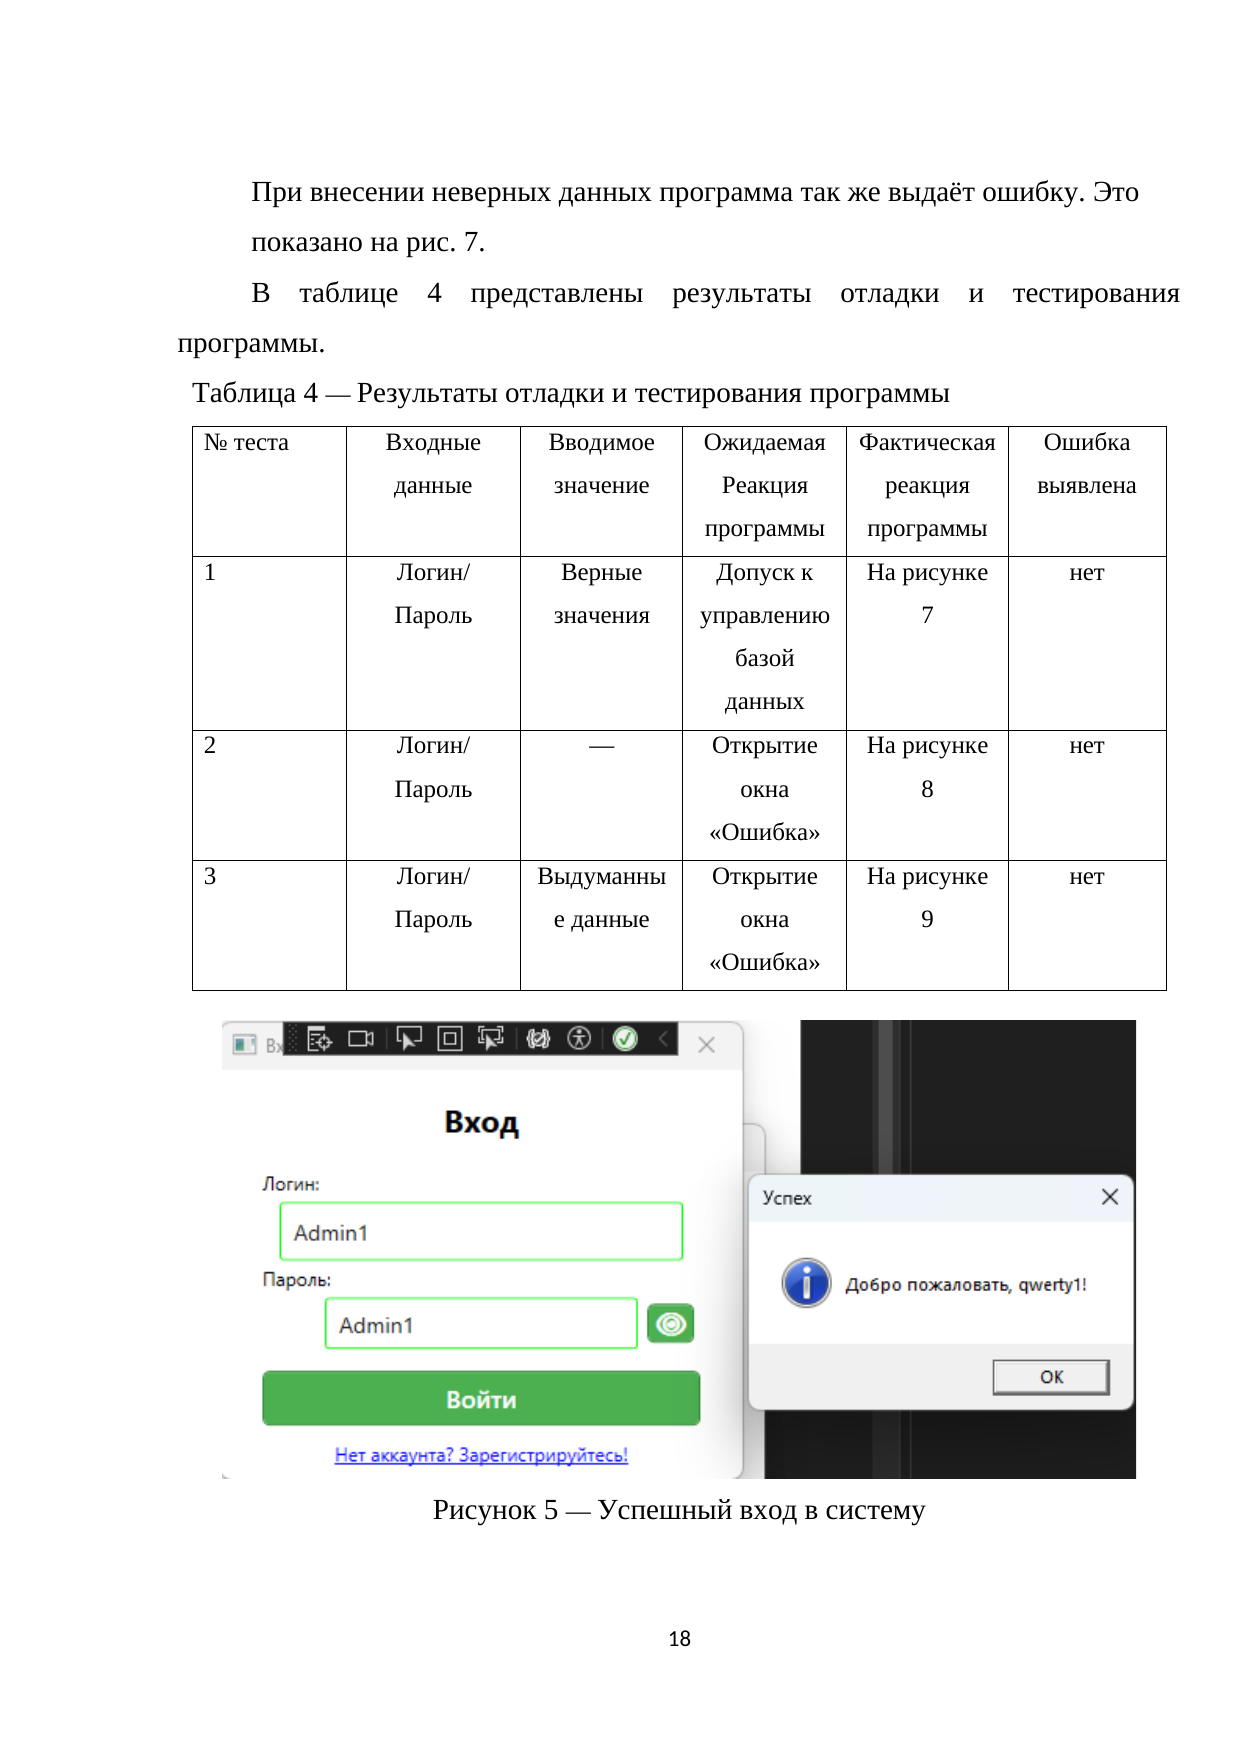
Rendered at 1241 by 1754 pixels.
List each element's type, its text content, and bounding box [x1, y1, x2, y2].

table_cell На рисунке 7 [847, 557, 1008, 729]
table_cell нет [1009, 731, 1166, 860]
table_header Вводимое значение [521, 427, 682, 556]
table_header Ожидаемая Реакция программы [683, 427, 846, 556]
table_cell — [521, 731, 682, 860]
table_cell Логин/Пароль [347, 731, 520, 860]
table_cell нет [1009, 557, 1166, 729]
table_header Ошибка выявлена [1009, 427, 1166, 556]
table_header Фактическая реакция программы [847, 427, 1008, 556]
table_header № теста [193, 427, 346, 556]
table_cell Логин/Пароль [347, 861, 520, 990]
table_cell нет [1009, 861, 1166, 990]
text показано на рис. 7. [177, 224, 1181, 258]
table_cell 1 [193, 557, 346, 729]
text В таблице 4 представлены результаты отладки и тестирования программы. [177, 275, 1181, 359]
table_cell Открытие окна «Ошибка» [683, 861, 846, 990]
table_cell Выдуманные данные [521, 861, 682, 990]
text Таблица 4 — Результаты отладки и тестирования программы [177, 375, 1181, 409]
text При внесении неверных данных программа так же выдаёт ошибку. Это [177, 174, 1181, 208]
table_cell 2 [193, 731, 346, 860]
table_cell Верные значения [521, 557, 682, 729]
table_header Входные данные [347, 427, 520, 556]
table_cell Допуск к управлению базой данных [683, 557, 846, 729]
text Рисунок 5 — Успешный вход в систему [177, 1492, 1181, 1526]
table_cell Открытие окна «Ошибка» [683, 731, 846, 860]
picture [222, 1020, 1137, 1479]
table_cell На рисунке 8 [847, 731, 1008, 860]
table_cell Логин/Пароль [347, 557, 520, 729]
table_cell На рисунке 9 [847, 861, 1008, 990]
table_cell 3 [193, 861, 346, 990]
